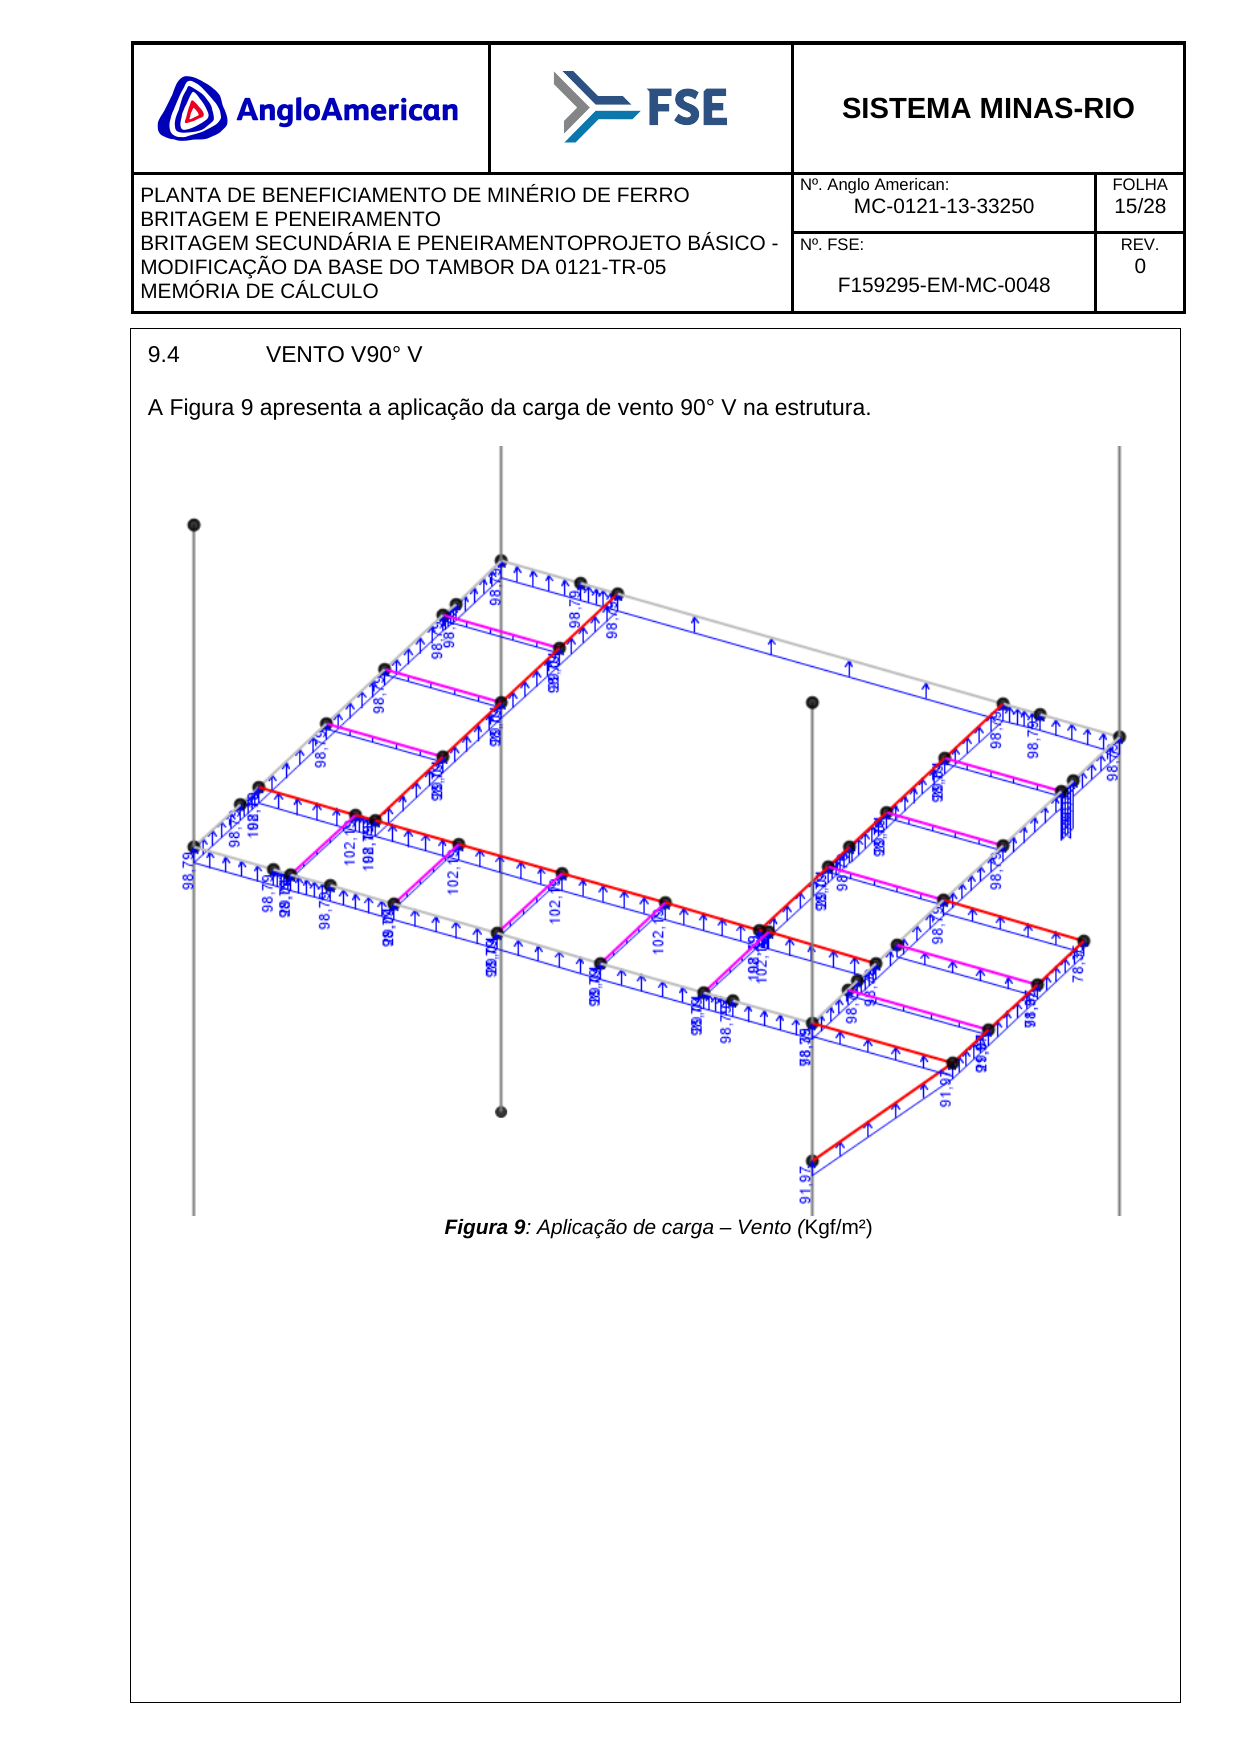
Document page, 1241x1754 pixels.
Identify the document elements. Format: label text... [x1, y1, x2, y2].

picture [157, 75, 458, 141]
picture [546, 58, 736, 158]
picture [147, 446, 1164, 1216]
text A Figura 9 apresenta a aplicação da carga de vento 90° V na estrutura. [148, 394, 1146, 420]
text Vento v90° v [148, 341, 1163, 368]
text Figura 9: Aplicação de carga – Vento (Kgf/m²) [171, 1216, 1146, 1239]
